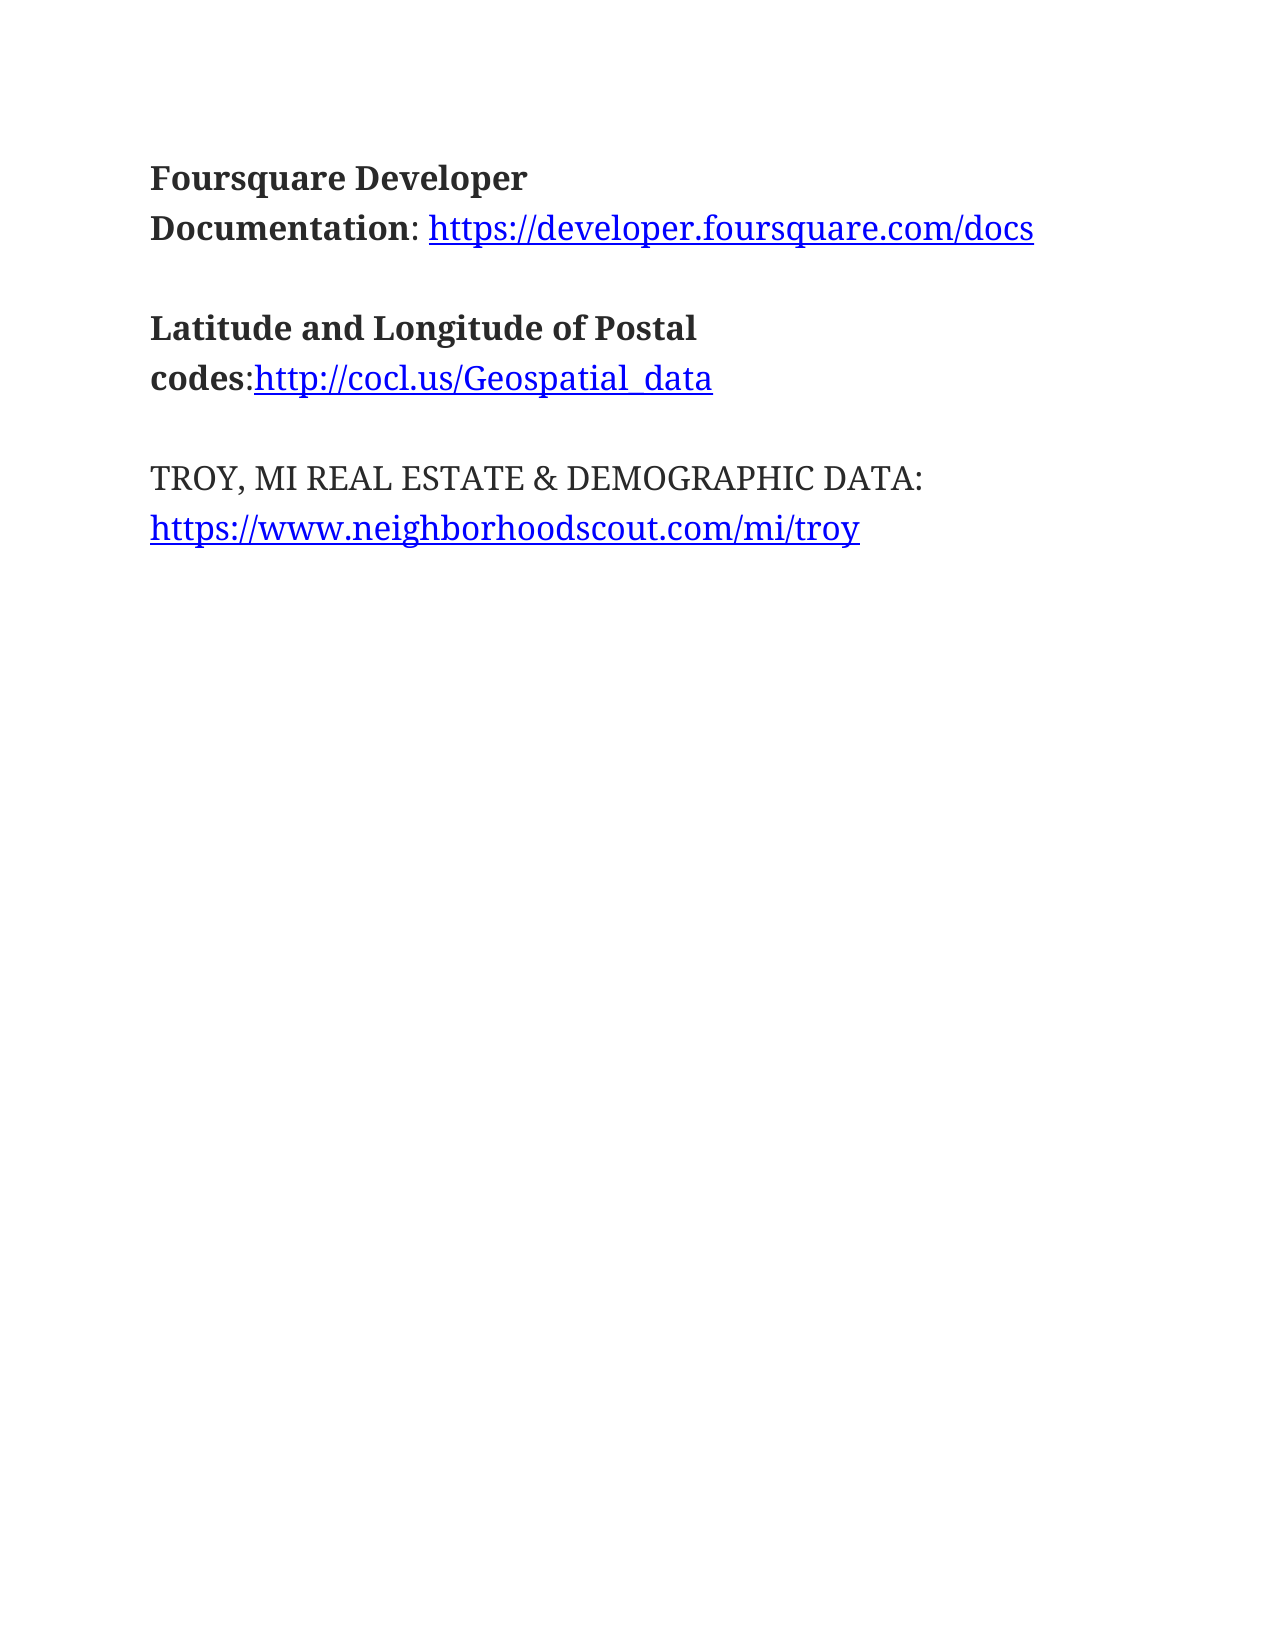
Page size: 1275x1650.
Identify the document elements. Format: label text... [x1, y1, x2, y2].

text Latitude and Longitude of Postal codes:http://cocl.us/Geospatial_data [150, 300, 1125, 400]
text Foursquare Developer Documentation: https://developer.foursquare.com/docs [150, 150, 1125, 250]
text TROY, MI REAL ESTATE & DEMOGRAPHIC DATA: https://www.neighborhoodscout.com/mi/troy [150, 450, 1125, 550]
